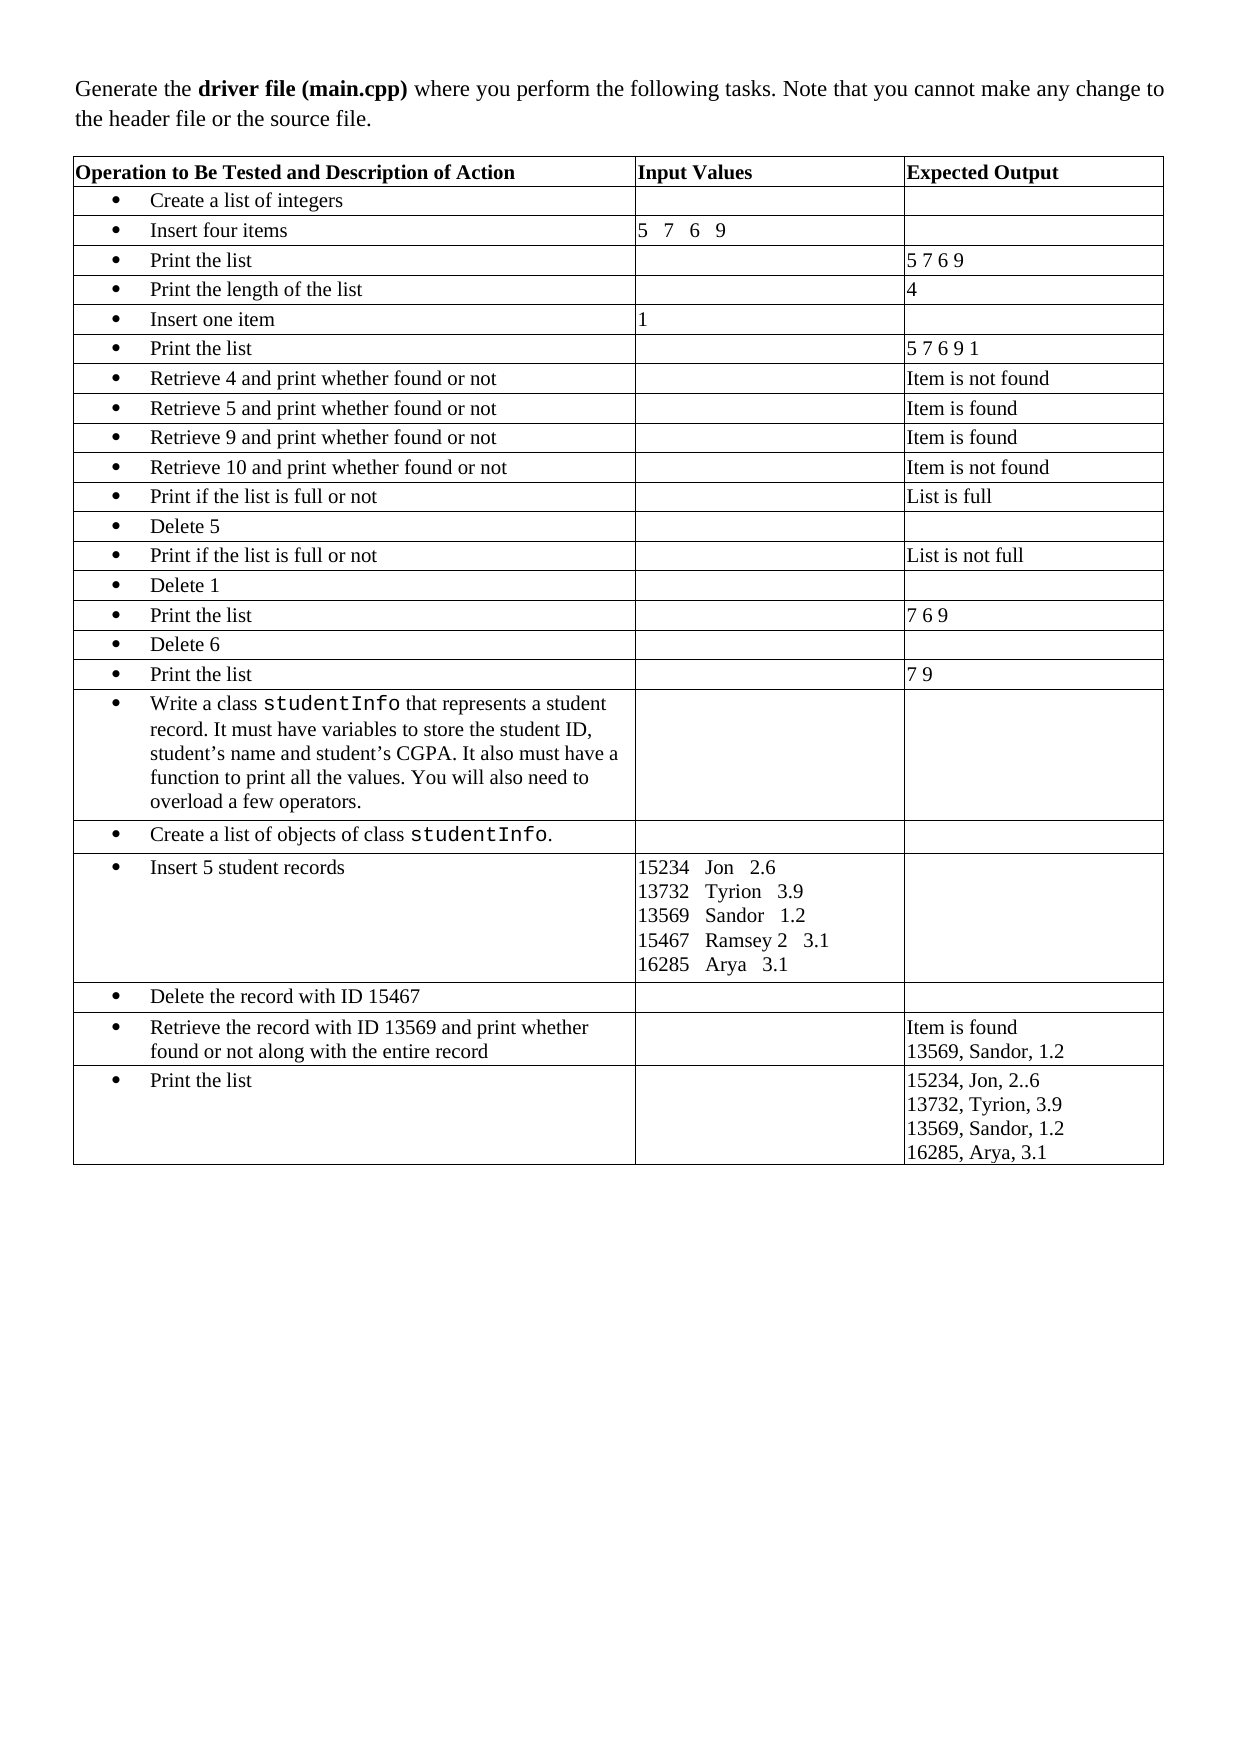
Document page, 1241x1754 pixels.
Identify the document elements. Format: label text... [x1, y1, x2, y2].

table_cell 5 7 6 9 [636, 216, 904, 245]
table_cell 15234, Jon, 2..6 13732, Tyrion, 3.9 13569, Sandor, 1.2 16285, Arya, 3.1 [905, 1066, 1163, 1164]
table_cell [636, 424, 904, 452]
table_cell List is full [905, 483, 1163, 511]
table_cell [905, 983, 1163, 1012]
table_cell 15234 Jon 2.6 13732 Tyrion 3.9 13569 Sandor 1.2 15467 Ramsey 2 3.1 16285 Arya 3.1 [636, 854, 904, 982]
table_cell Print the list [74, 335, 635, 363]
table_cell 7 6 9 [905, 601, 1163, 629]
table_cell [636, 983, 904, 1012]
table_cell Retrieve 4 and print whether found or not [74, 364, 635, 393]
table_cell [636, 453, 904, 482]
table_cell Insert 5 student records [74, 854, 635, 982]
table_cell 1 [636, 305, 904, 334]
table_cell [636, 512, 904, 541]
table_cell [636, 1066, 904, 1164]
table_header Operation to Be Tested and Description of Action [74, 157, 635, 186]
table_cell Create a list of objects of class studentInfo. [74, 821, 635, 853]
table_cell [905, 305, 1163, 334]
table_cell 4 [905, 276, 1163, 304]
table_cell Item is found 13569, Sandor, 1.2 [905, 1013, 1163, 1065]
table_cell Print the list [74, 246, 635, 274]
table_cell Insert one item [74, 305, 635, 334]
table_cell [905, 216, 1163, 245]
table_cell [636, 631, 904, 659]
table_cell Delete 1 [74, 571, 635, 600]
table_cell Write a class studentInfo that represents a student record. It must have variables to store the student ID, student’s name and student’s CGPA. It also must have a function to print all the values. You will also need to overload a few operators. [74, 690, 635, 819]
table_cell Item is not found [905, 453, 1163, 482]
table_cell List is not full [905, 542, 1163, 570]
table_cell Retrieve 10 and print whether found or not [74, 453, 635, 482]
table_cell [636, 1013, 904, 1065]
table_cell [636, 276, 904, 304]
table_cell Print the list [74, 601, 635, 629]
table_cell [636, 690, 904, 819]
table_cell [905, 187, 1163, 215]
table_cell Insert four items [74, 216, 635, 245]
table_cell 7 9 [905, 660, 1163, 689]
table_cell 5 7 6 9 1 [905, 335, 1163, 363]
table_cell [905, 571, 1163, 600]
table_cell Item is not found [905, 364, 1163, 393]
table_cell [636, 394, 904, 422]
table_cell [636, 571, 904, 600]
table_cell Retrieve the record with ID 13569 and print whether found or not along with the entire record [74, 1013, 635, 1065]
table_cell [636, 660, 904, 689]
table_cell [636, 601, 904, 629]
table_cell Delete 5 [74, 512, 635, 541]
table_cell 5 7 6 9 [905, 246, 1163, 274]
table_cell [636, 821, 904, 853]
table_cell Print the length of the list [74, 276, 635, 304]
table_cell Create a list of integers [74, 187, 635, 215]
table_cell Delete 6 [74, 631, 635, 659]
table_cell [636, 542, 904, 570]
table_cell Item is found [905, 394, 1163, 422]
table_cell [636, 364, 904, 393]
table_cell [636, 246, 904, 274]
table_cell [636, 187, 904, 215]
table_cell Print if the list is full or not [74, 483, 635, 511]
table_cell Print if the list is full or not [74, 542, 635, 570]
table_cell [905, 854, 1163, 982]
text Generate the driver file (main.cpp) where you perform the following tasks. Note that you cannot make any change to the header file or the source file. [75, 75, 1165, 132]
table_cell Retrieve 9 and print whether found or not [74, 424, 635, 452]
table_cell [905, 631, 1163, 659]
table_cell [905, 821, 1163, 853]
table_cell Retrieve 5 and print whether found or not [74, 394, 635, 422]
table_cell [905, 690, 1163, 819]
table_cell Print the list [74, 660, 635, 689]
table_header Input Values [636, 157, 904, 186]
table_cell Print the list [74, 1066, 635, 1164]
table_cell Item is found [905, 424, 1163, 452]
table_header Expected Output [905, 157, 1163, 186]
table_cell [636, 483, 904, 511]
table_cell Delete the record with ID 15467 [74, 983, 635, 1012]
table_cell [636, 335, 904, 363]
table_cell [905, 512, 1163, 541]
